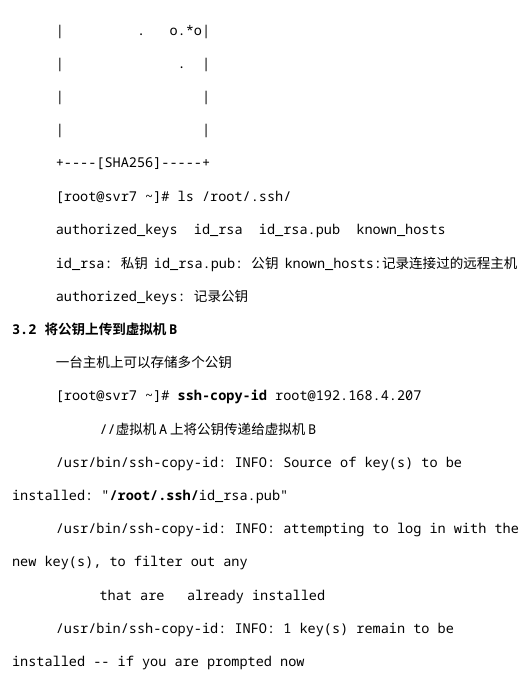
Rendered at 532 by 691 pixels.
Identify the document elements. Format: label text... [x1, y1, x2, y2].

text that are already installed [56, 578, 520, 611]
text id_rsa: 私钥 id_rsa.pub: 公钥 known_hosts:记录连接过的远程主机 [12, 246, 520, 279]
text | . o.*o| [12, 13, 520, 46]
text | | [12, 79, 520, 113]
text authorized_keys: 记录公钥 [12, 279, 520, 312]
text 一台主机上可以存储多个公钥 [12, 345, 520, 379]
text /usr/bin/ssh-copy-id: INFO: 1 key(s) remain to be installed -- if you are prompted now [12, 611, 520, 678]
text /usr/bin/ssh-copy-id: INFO: Source of key(s) to be installed: "/root/.ssh/id_rsa.pub" [12, 445, 520, 512]
text /usr/bin/ssh-copy-id: INFO: attempting to log in with the new key(s), to filter out any [12, 512, 520, 578]
text [root@svr7 ~]# ls /root/.ssh/ [12, 179, 520, 212]
text | . | [12, 46, 520, 79]
text +----[SHA256]-----+ [12, 146, 520, 179]
text | | [12, 113, 520, 146]
text [root@svr7 ~]# ssh-copy-id root@192.168.4.207 [12, 379, 520, 412]
text 3.2 将公钥上传到虚拟机B [12, 312, 520, 345]
text //虚拟机A上将公钥传递给虚拟机B [56, 412, 520, 445]
text authorized_keys id_rsa id_rsa.pub known_hosts [12, 212, 520, 246]
